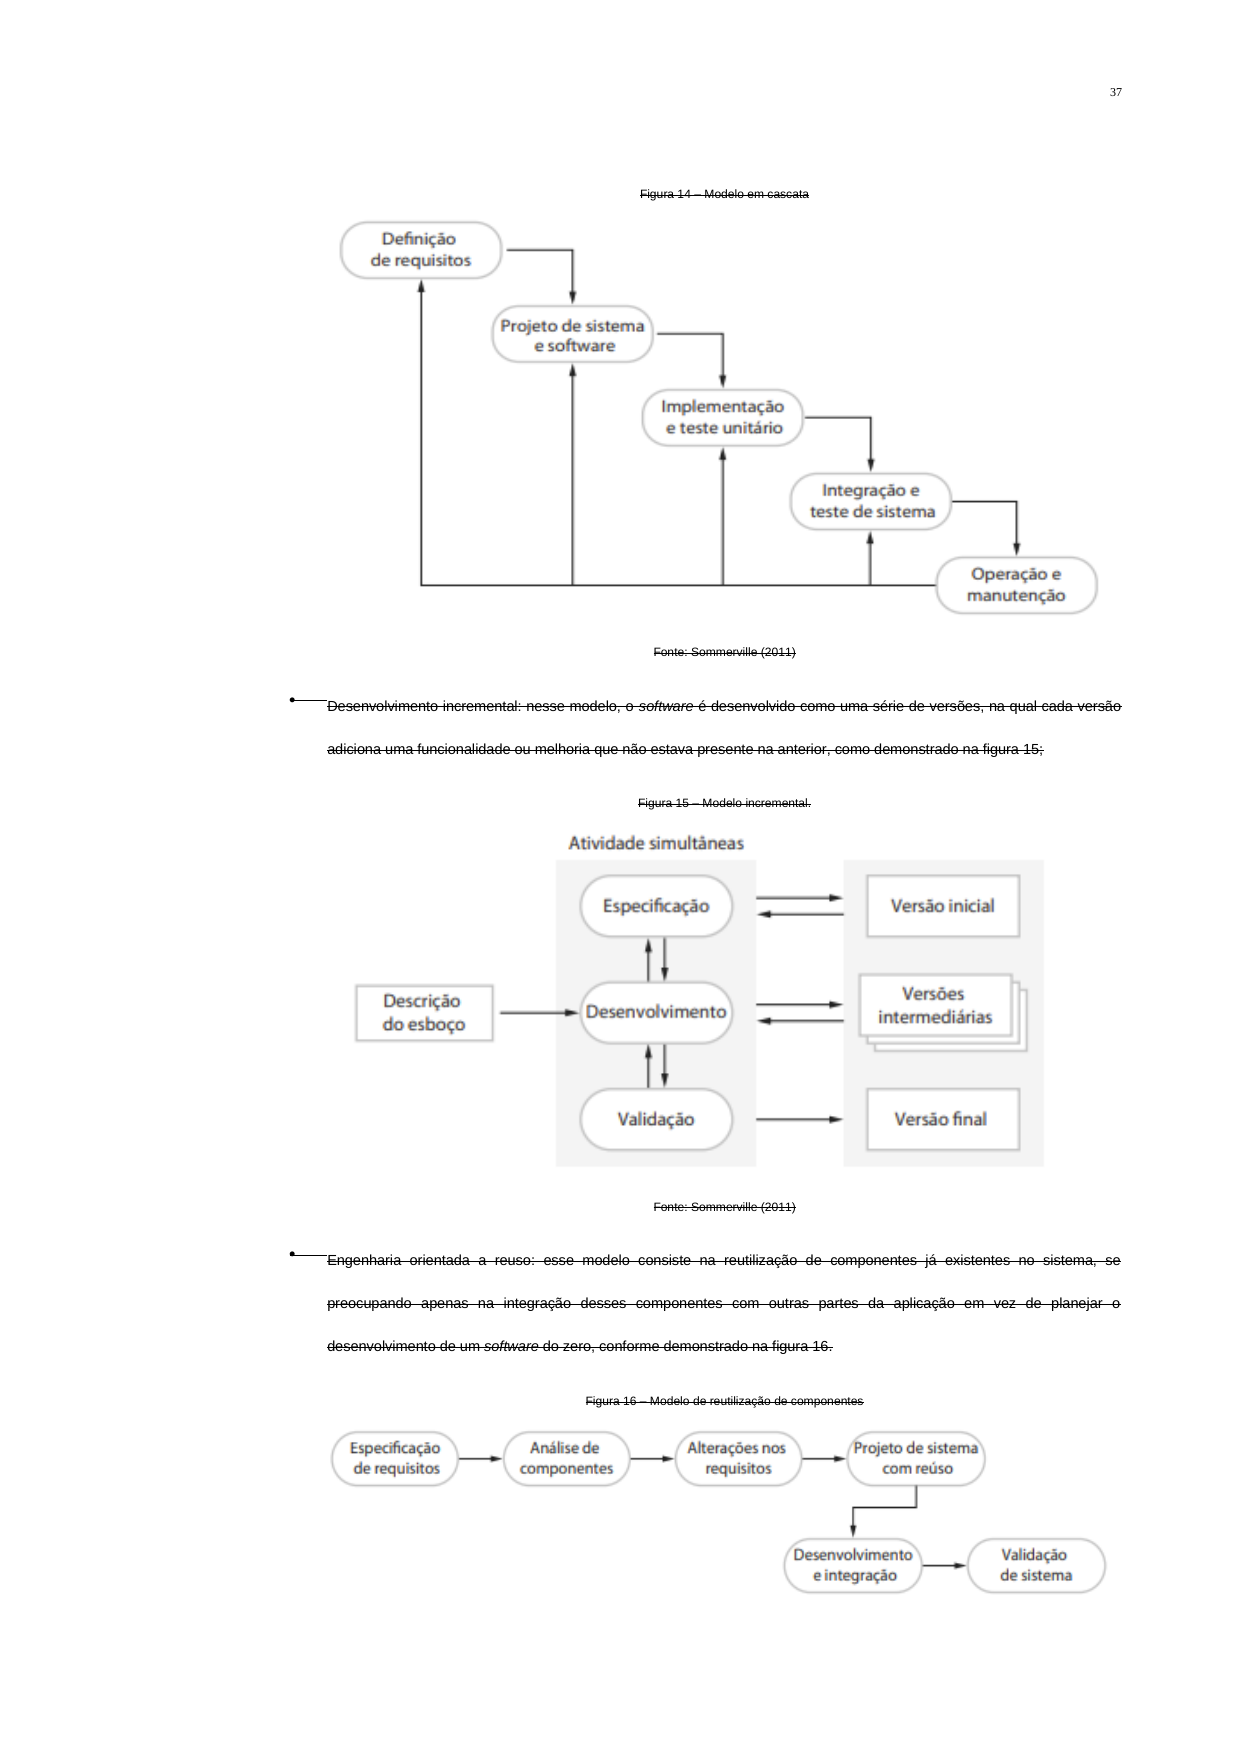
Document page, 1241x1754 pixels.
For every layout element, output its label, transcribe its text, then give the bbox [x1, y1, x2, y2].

list Figura 16 – Modelo de reutilização de componentes [327, 1384, 1122, 1408]
list Fonte: Sommerville (2011) [327, 635, 1122, 659]
list Engenharia orientada a reuso: esse modelo consiste na reutilização de componentes já existentes no sistema, se preocupando apenas na integração desses componentes com outras partes da aplicação em vez de planejar o desenvolvimento de um software do zero, conforme demonstrado na figura 16. [289, 1240, 1122, 1355]
list Fonte: Sommerville (2011) [327, 1189, 1122, 1213]
picture [327, 1419, 1121, 1606]
picture [327, 822, 1121, 1176]
list Desenvolvimento incremental: nesse modelo, o software é desenvolvido como uma série de versões, na qual cada versão adiciona uma funcionalidade ou melhoria que não estava presente na anterior, como demonstrado na figura 15; [289, 685, 1122, 757]
list Figura 15 – Modelo incremental. [327, 786, 1122, 810]
list Figura 14 – Modelo em cascata [327, 177, 1122, 201]
picture [327, 212, 1123, 621]
